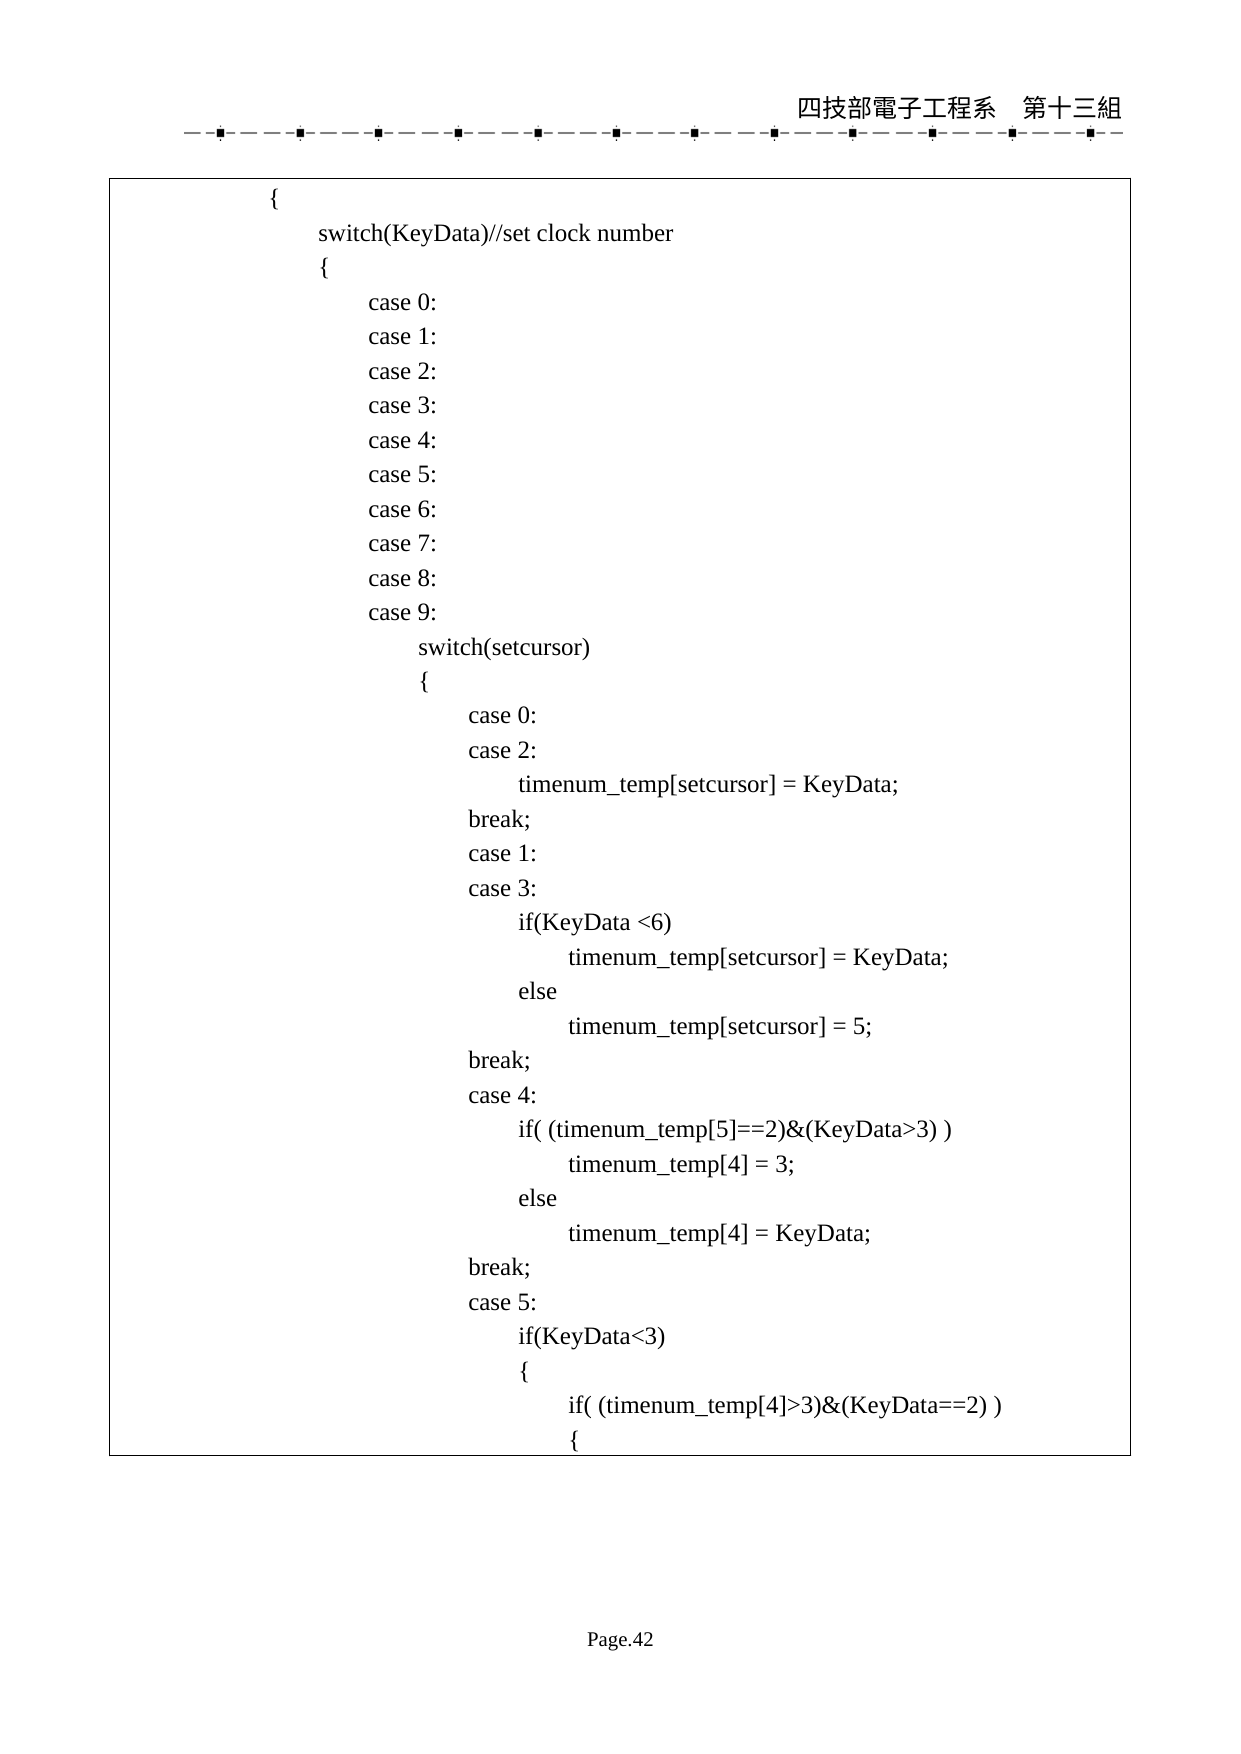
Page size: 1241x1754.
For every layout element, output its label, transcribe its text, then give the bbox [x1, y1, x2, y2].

text { [118, 1353, 1122, 1387]
text timenum_temp[4] = 3; [118, 1146, 1122, 1181]
text { [110, 179, 1130, 215]
text if(KeyData<3) [118, 1318, 1122, 1353]
text case 1: [118, 836, 1122, 870]
text case 0: [118, 698, 1122, 732]
text break; [118, 1043, 1122, 1077]
text else [118, 1181, 1122, 1215]
text timenum_temp[setcursor] = KeyData; [118, 767, 1122, 801]
text case 3: [118, 387, 1122, 422]
text case 2: [118, 353, 1122, 387]
text timenum_temp[setcursor] = KeyData; [118, 939, 1122, 974]
text case 3: [118, 870, 1122, 905]
text else [118, 974, 1122, 1008]
text case 4: [118, 422, 1122, 456]
text break; [118, 801, 1122, 836]
text case 2: [118, 732, 1122, 767]
text break; [118, 1249, 1122, 1284]
text if( (timenum_temp[4]>3)&(KeyData==2) ) [118, 1387, 1122, 1422]
text if(KeyData <6) [118, 905, 1122, 939]
text case 9: [118, 594, 1122, 629]
text case 0: [118, 284, 1122, 318]
text case 8: [118, 560, 1122, 594]
text timenum_temp[setcursor] = 5; [118, 1008, 1122, 1043]
text case 1: [118, 318, 1122, 353]
text { [118, 249, 1122, 284]
picture [184, 124, 1123, 141]
text case 5: [118, 456, 1122, 491]
text timenum_temp[4] = KeyData; [118, 1215, 1122, 1249]
text if( (timenum_temp[5]==2)&(KeyData>3) ) [118, 1112, 1122, 1146]
text switch(setcursor) [118, 629, 1122, 663]
text case 7: [118, 525, 1122, 560]
text { [118, 1422, 1122, 1455]
text { [118, 663, 1122, 698]
text case 4: [118, 1077, 1122, 1112]
text case 6: [118, 491, 1122, 525]
text case 5: [118, 1284, 1122, 1318]
text switch(KeyData)//set clock number [118, 215, 1122, 249]
